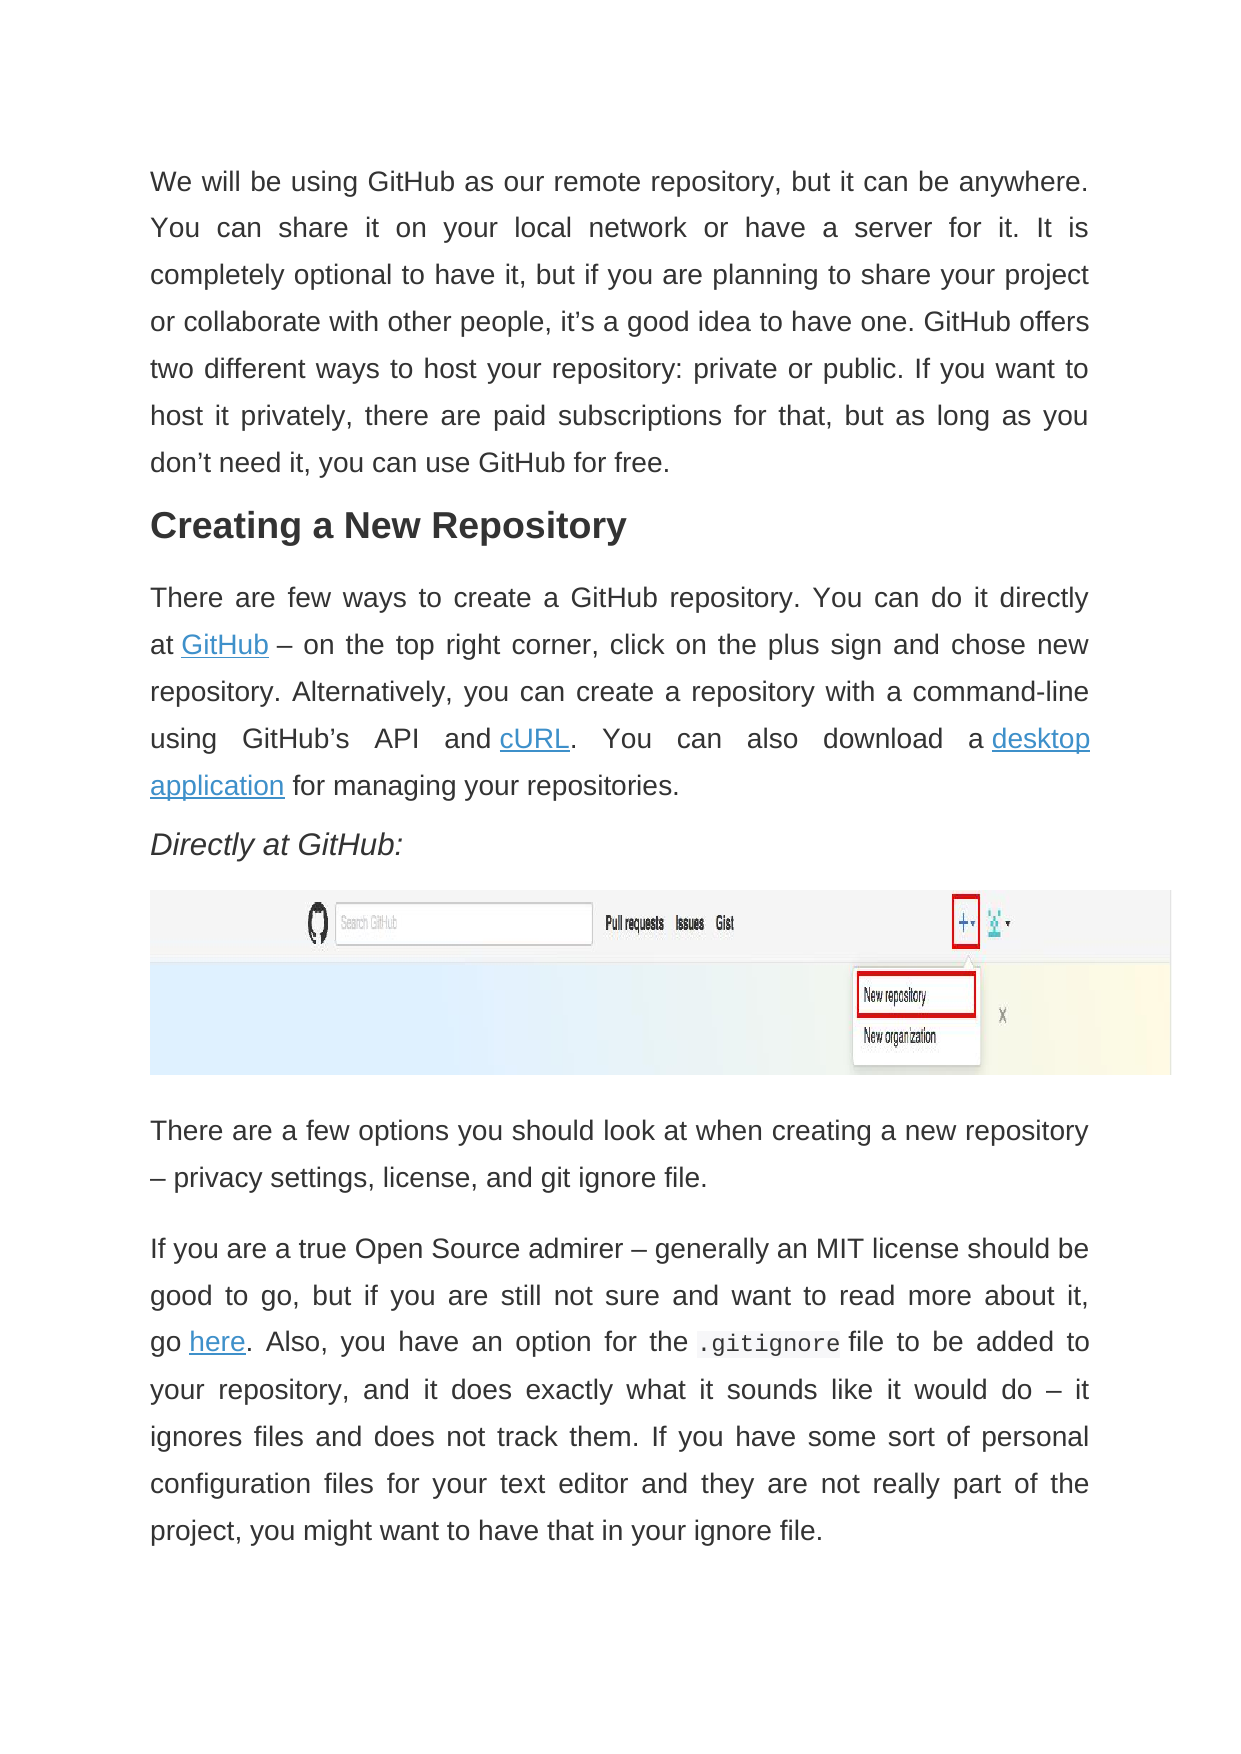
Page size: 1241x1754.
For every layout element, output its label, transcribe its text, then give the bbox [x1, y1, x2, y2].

text If you are a true Open Source admirer – generally an MIT license should be good to go, but if you are still not sure and want to read more about it, go here. Also, you have an option for the .gitignore file to be added to your repository, and it does exactly what it sounds like it would do – it ignores files and does not track them. If you have some sort of personal configuration files for your text editor and they are not really part of the project, you might want to have that in your ignore file. [150, 1218, 1090, 1546]
text There are few ways to create a GitHub repository. You can do it directly at GitHub – on the top right corner, click on the plus sign and chose new repository. Alternatively, you can create a repository with a command-line using GitHub’s API and cURL. You can also download a desktop application for managing your repositories. [150, 567, 1090, 801]
text We will be using GitHub as our remote repository, but it can be anywhere. You can share it on your local network or have a server for it. It is completely optional to have it, but if you are planning to share your project or collaborate with other people, it’s a good idea to have one. GitHub offers two different ways to host your repository: private or public. If you want to host it privately, there are paid subscriptions for that, but as long as you don’t need it, you can use GitHub for free. [150, 150, 1090, 478]
picture [150, 890, 1172, 1075]
subtitle Creating a New Repository [150, 503, 1090, 546]
text There are a few options you should look at when creating a new repository – privacy settings, license, and git ignore file. [150, 1099, 1090, 1193]
subtitle Directly at GitHub: [150, 826, 1090, 862]
